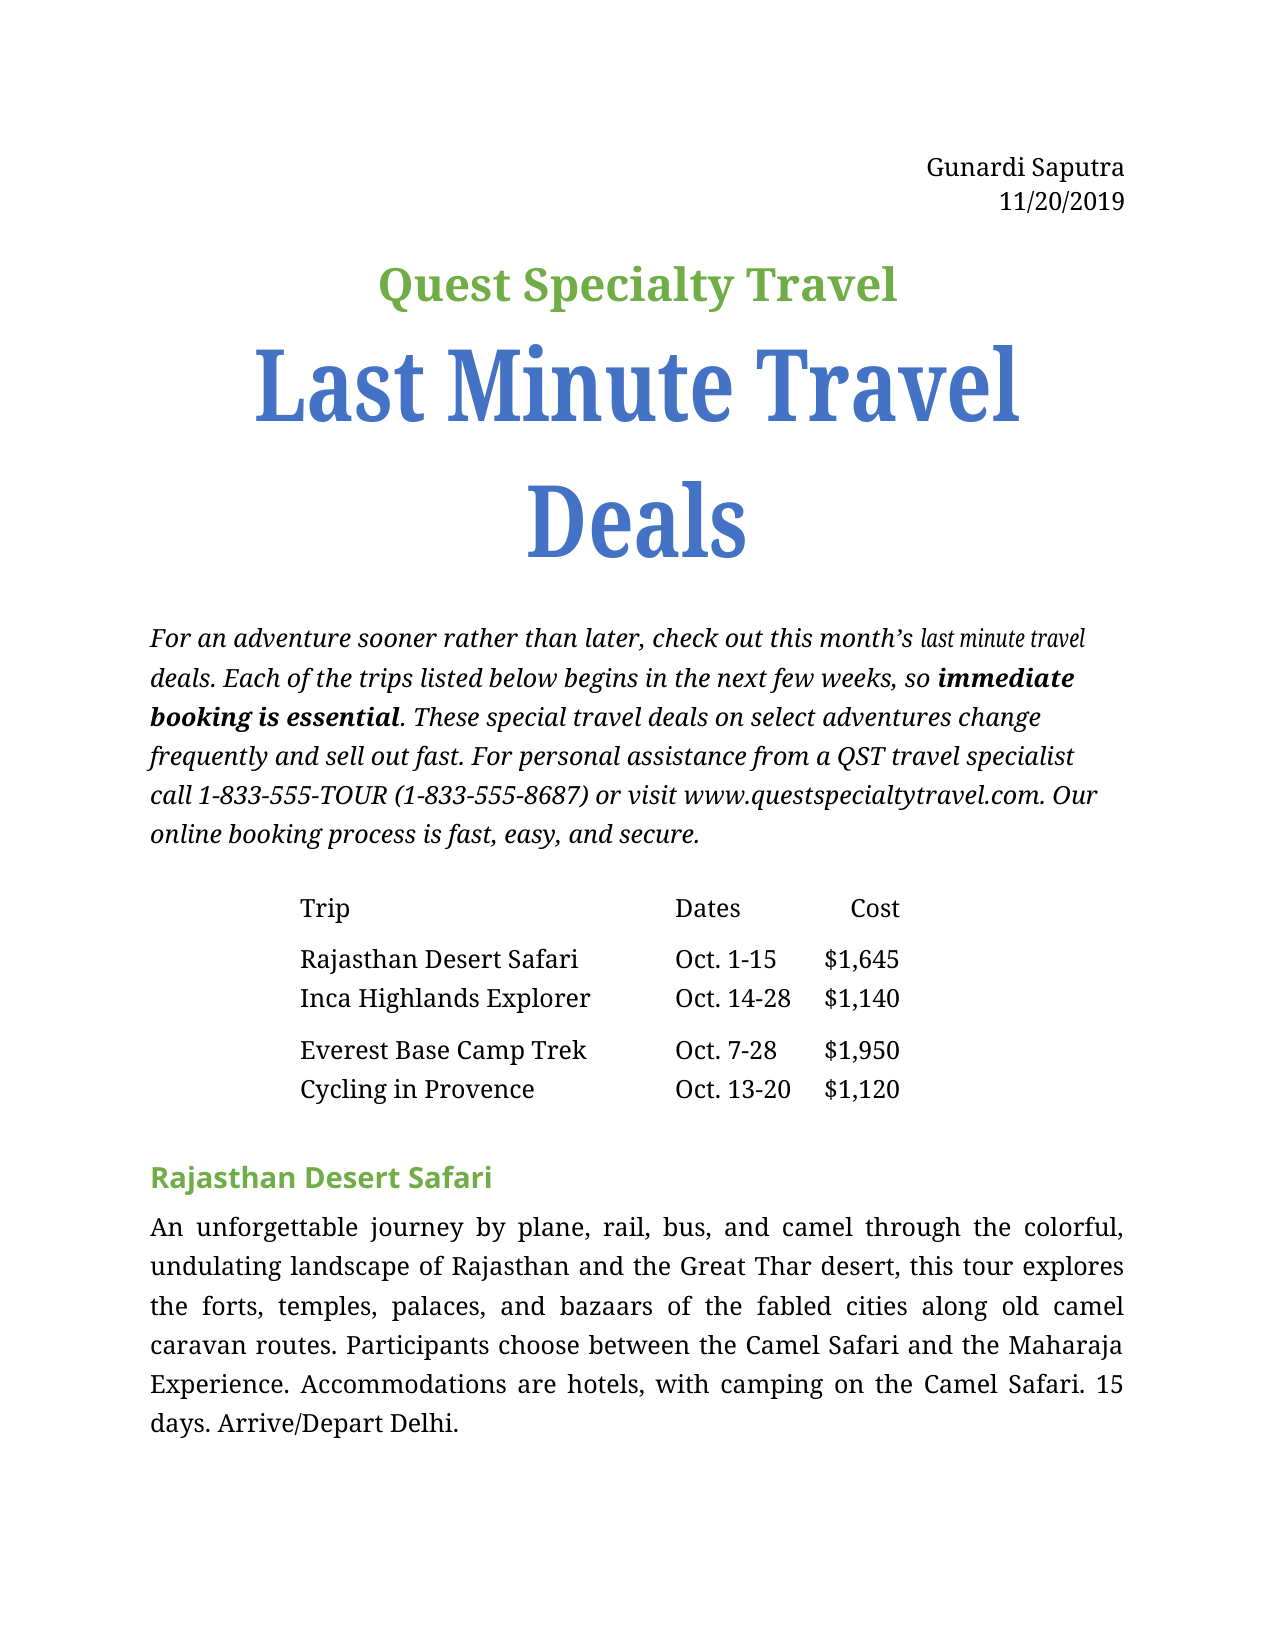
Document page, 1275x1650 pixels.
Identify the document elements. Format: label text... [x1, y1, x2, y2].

text Quest Specialty Travel [150, 252, 1125, 314]
text Gunardi Saputra [150, 150, 1125, 184]
text Cycling in Provence Oct. 13-20 $1,120 [300, 1072, 1125, 1106]
text Trip Dates Cost [150, 890, 1125, 924]
text Rajasthan Desert Safari [150, 1158, 1125, 1197]
text Inca Highlands Explorer Oct. 14-28 $1,140 [300, 981, 1125, 1015]
text An unforgettable journey by plane, rail, bus, and camel through the colorful, undulating landscape of Rajasthan and the Great Thar desert, this tour explores the forts, temples, palaces, and bazaars of the fabled cities along old camel caravan routes. Participants choose between the Camel Safari and the Maharaja Experience. Accommodations are hotels, with camping on the Camel Safari. 15 days. Arrive/Depart Delhi. [150, 1210, 1125, 1440]
text Everest Base Camp Trek Oct. 7-28 $1,950 [300, 1033, 1125, 1067]
text For an adventure sooner rather than later, check out this month’s last minute travel deals. Each of the trips listed below begins in the next few weeks, so immediate booking is essential. These special travel deals on select adventures change frequently and sell out fast. For personal assistance from a QST travel specialist call 1-833-555-TOUR (1-833-555-8687) or visit www.questspecialtytravel.com. Our online booking process is fast, easy, and secure. [150, 621, 1125, 851]
text Last Minute Travel Deals [150, 314, 1125, 587]
text Rajasthan Desert Safari Oct. 1-15 $1,645 [300, 942, 1125, 976]
text 11/20/2019 [150, 184, 1125, 218]
